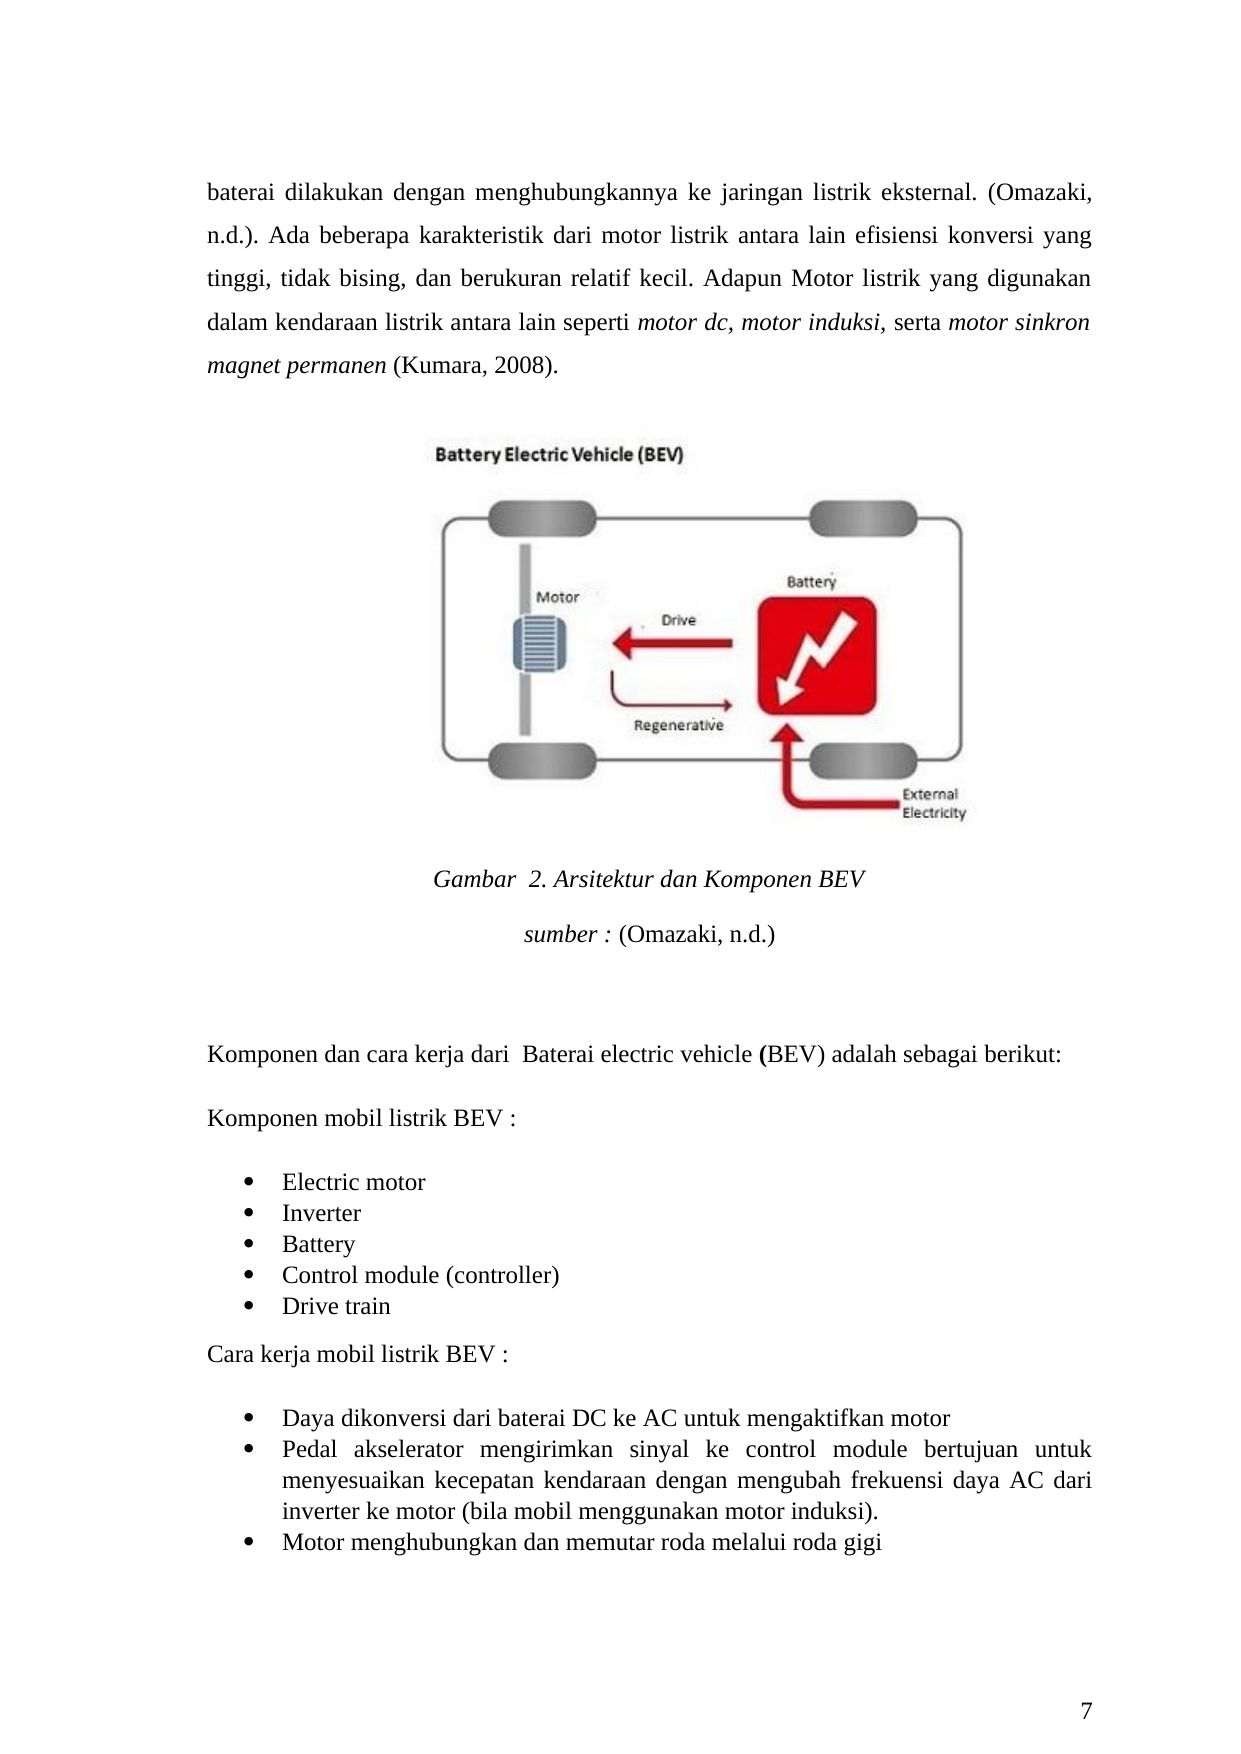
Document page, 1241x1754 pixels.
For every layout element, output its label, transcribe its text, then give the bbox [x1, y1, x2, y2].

picture [388, 413, 1014, 829]
text sumber : (Omazaki, n.d.) [207, 919, 1092, 948]
list Electric motor [244, 1167, 1092, 1196]
list Battery [244, 1229, 1092, 1258]
text Komponen mobil listrik BEV : [207, 1103, 1092, 1132]
list Inverter [244, 1198, 1092, 1227]
text Gambar 2. Arsitektur dan Komponen BEV [207, 864, 1092, 892]
text Komponen dan cara kerja dari Baterai electric vehicle (BEV) adalah sebagai berikut: [207, 1039, 1092, 1068]
list Control module (controller) [244, 1260, 1092, 1289]
list Daya dikonversi dari baterai DC ke AC untuk mengaktifkan motor [244, 1403, 1092, 1431]
list Pedal akselerator mengirimkan sinyal ke control module bertujuan untuk menyesuaikan kecepatan kendaraan dengan mengubah frekuensi daya AC dari inverter ke motor (bila mobil menggunakan motor induksi). [244, 1434, 1092, 1524]
list Drive train [244, 1291, 1092, 1320]
list Motor menghubungkan dan memutar roda melalui roda gigi [244, 1527, 1092, 1556]
text Cara kerja mobil listrik BEV : [207, 1339, 1092, 1367]
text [207, 177, 1092, 378]
